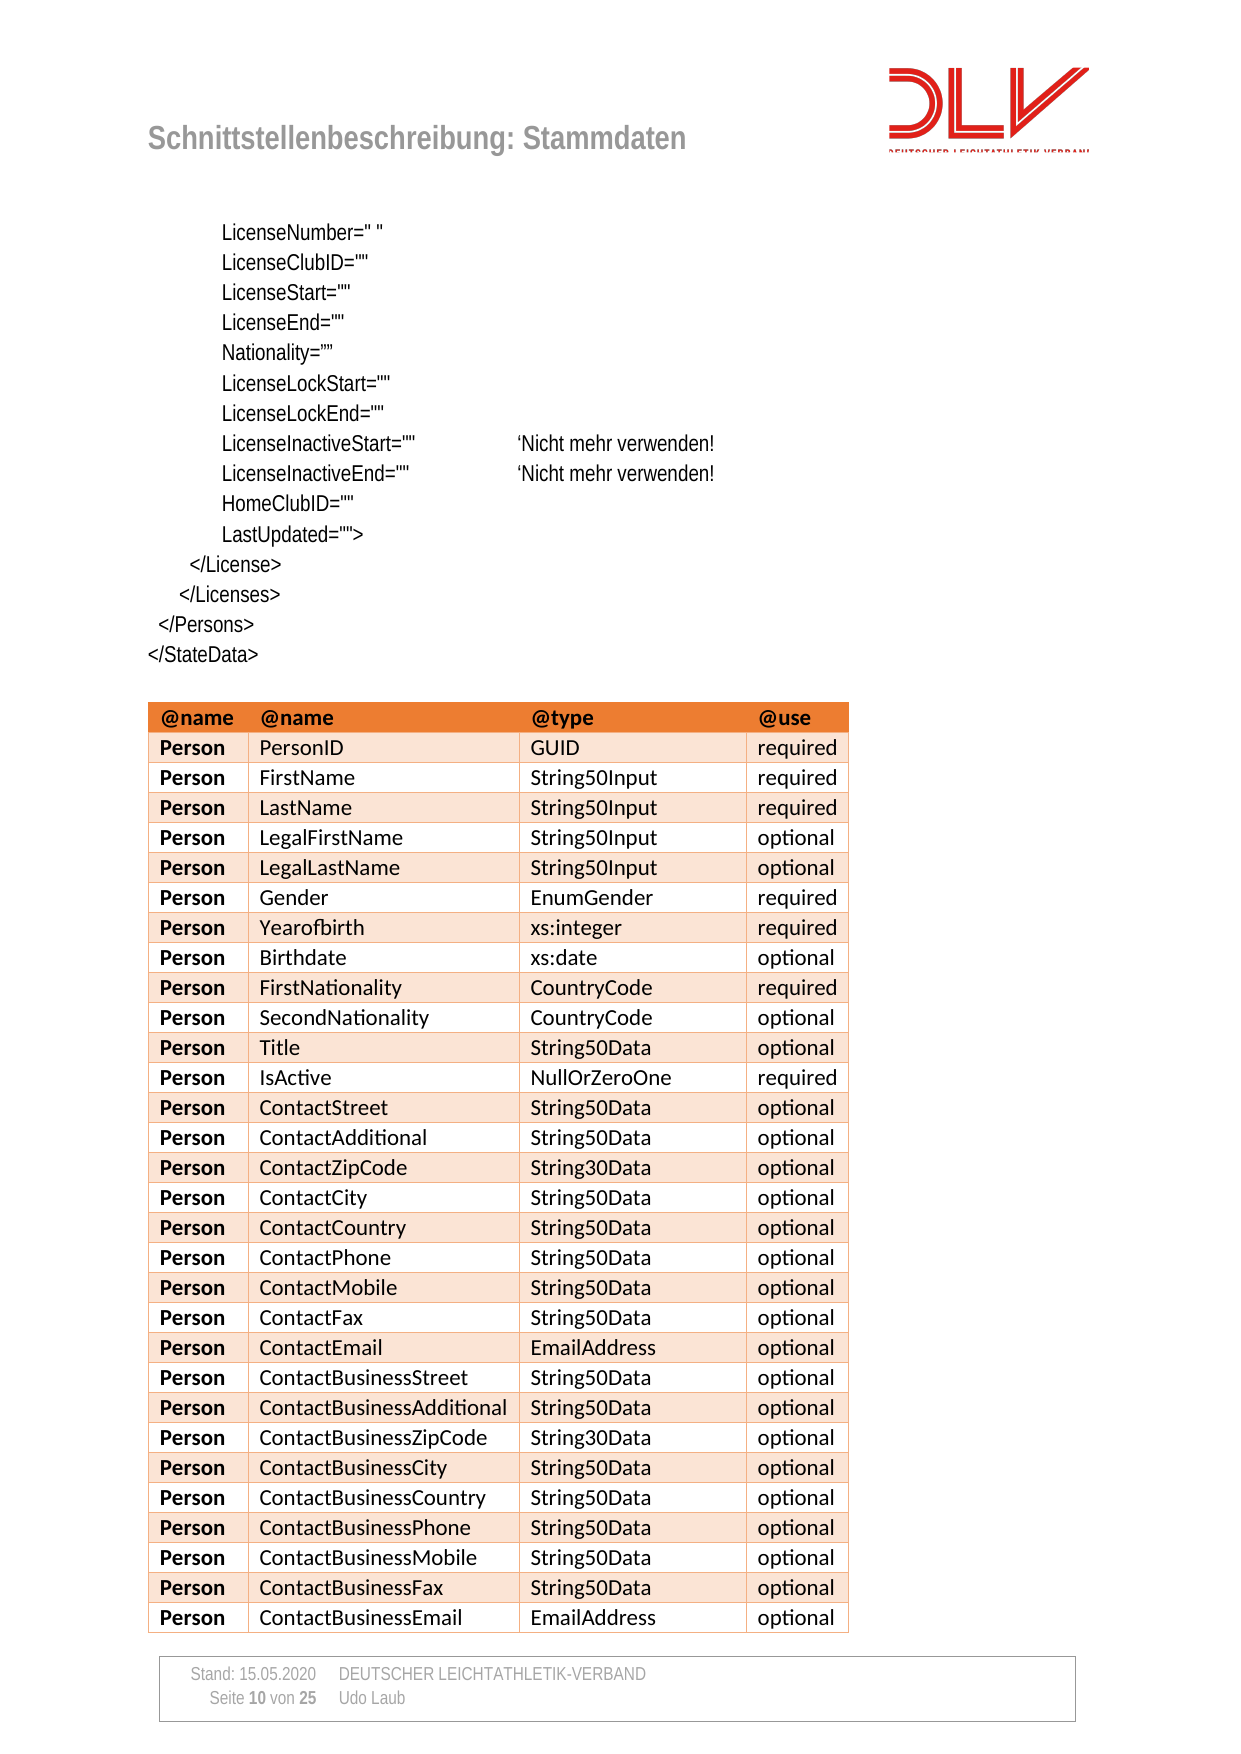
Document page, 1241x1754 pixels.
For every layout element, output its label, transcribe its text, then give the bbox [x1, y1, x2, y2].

text LicenseInactiveStart="" ‘Nicht mehr verwenden! [222, 430, 1092, 456]
table_cell optional [747, 1183, 848, 1212]
table_header @name [149, 703, 248, 732]
table_cell EmailAddress [520, 1333, 746, 1362]
table_cell optional [747, 1513, 848, 1542]
table_cell optional [747, 1393, 848, 1422]
text </Persons> [148, 611, 1092, 638]
table_cell Person [149, 1393, 248, 1422]
table_cell Person [149, 1513, 248, 1542]
table_cell Person [149, 913, 248, 942]
table_cell optional [747, 1093, 848, 1122]
table_cell Person [149, 1093, 248, 1122]
table_cell String50Input [520, 763, 746, 792]
table_cell GUID [520, 733, 746, 762]
table_cell Person [149, 1183, 248, 1212]
text </License> [148, 551, 1092, 577]
table_cell ContactBusinessMobile [249, 1543, 519, 1572]
text LicenseClubID="" [222, 249, 1092, 275]
table_cell CountryCode [520, 1003, 746, 1032]
table_cell Person [149, 1243, 248, 1272]
table_cell optional [747, 1573, 848, 1602]
table_cell Person [149, 793, 248, 822]
table_cell Person [149, 1033, 248, 1062]
table_cell ContactBusinessCountry [249, 1483, 519, 1512]
table_cell Gender [249, 883, 519, 912]
table_cell required [747, 763, 848, 792]
table_cell ContactCity [249, 1183, 519, 1212]
table_cell Yearofbirth [249, 913, 519, 942]
table_cell optional [747, 1603, 848, 1632]
table_cell optional [747, 1423, 848, 1452]
table_cell String50Data [520, 1513, 746, 1542]
table_cell xs:integer [520, 913, 746, 942]
table_cell String50Input [520, 853, 746, 882]
table_cell EnumGender [520, 883, 746, 912]
table_cell required [747, 973, 848, 1002]
table_cell ContactMobile [249, 1273, 519, 1302]
table_cell SecondNationality [249, 1003, 519, 1032]
table_cell Birthdate [249, 943, 519, 972]
table_cell required [747, 733, 848, 762]
table_cell LegalLastName [249, 853, 519, 882]
table_cell optional [747, 1243, 848, 1272]
table_cell Person [149, 1123, 248, 1152]
text LicenseStart="" [222, 279, 1092, 305]
table_cell Person [149, 1153, 248, 1182]
table_cell ContactBusinessCity [249, 1453, 519, 1482]
table_cell String50Data [520, 1123, 746, 1152]
table_cell Person [149, 943, 248, 972]
table_cell optional [747, 1543, 848, 1572]
table_cell Person [149, 1423, 248, 1452]
table_cell String30Data [520, 1423, 746, 1452]
table_cell String50Data [520, 1363, 746, 1392]
table_cell String50Data [520, 1183, 746, 1212]
table_cell optional [747, 1033, 848, 1062]
table_header @type [520, 703, 746, 732]
text LicenseInactiveEnd="" ‘Nicht mehr verwenden! [222, 460, 1092, 487]
table_cell optional [747, 943, 848, 972]
table_cell ContactBusinessFax [249, 1573, 519, 1602]
table_cell FirstName [249, 763, 519, 792]
table_cell optional [747, 1123, 848, 1152]
table_cell optional [747, 1153, 848, 1182]
table_cell String50Data [520, 1573, 746, 1602]
table_cell ContactZipCode [249, 1153, 519, 1182]
table_cell LegalFirstName [249, 823, 519, 852]
table_cell optional [747, 1303, 848, 1332]
table_cell String50Data [520, 1033, 746, 1062]
table_cell FirstNationality [249, 973, 519, 1002]
table_cell String50Input [520, 793, 746, 822]
table_cell CountryCode [520, 973, 746, 1002]
table_cell ContactBusinessStreet [249, 1363, 519, 1392]
table_cell Person [149, 853, 248, 882]
text LicenseLockStart="" [222, 369, 1092, 396]
table_cell optional [747, 1273, 848, 1302]
text LastUpdated=""> [222, 521, 1092, 547]
table_cell ContactBusinessEmail [249, 1603, 519, 1632]
table_cell ContactBusinessAdditional [249, 1393, 519, 1422]
table_cell required [747, 913, 848, 942]
table_cell String50Data [520, 1243, 746, 1272]
table_cell String50Data [520, 1393, 746, 1422]
table_cell EmailAddress [520, 1603, 746, 1632]
table_cell Person [149, 1543, 248, 1572]
table_cell ContactEmail [249, 1333, 519, 1362]
table_cell optional [747, 1213, 848, 1242]
table_cell Person [149, 883, 248, 912]
text </StateData> [148, 641, 1092, 668]
table_cell optional [747, 1363, 848, 1392]
table_cell Person [149, 1603, 248, 1632]
table_cell Person [149, 733, 248, 762]
table_cell Person [149, 1273, 248, 1302]
table_cell Title [249, 1033, 519, 1062]
text LicenseLockEnd="" [222, 400, 1092, 426]
table_cell Person [149, 1453, 248, 1482]
table_cell Person [149, 973, 248, 1002]
table_cell String50Data [520, 1483, 746, 1512]
table_cell String50Input [520, 823, 746, 852]
table_cell optional [747, 853, 848, 882]
picture [888, 67, 1089, 152]
table_cell ContactFax [249, 1303, 519, 1332]
text </Licenses> [148, 581, 1092, 607]
table_cell Person [149, 1213, 248, 1242]
table_cell ContactBusinessZipCode [249, 1423, 519, 1452]
table_cell LastName [249, 793, 519, 822]
table_cell optional [747, 823, 848, 852]
table_cell Person [149, 1333, 248, 1362]
text LicenseEnd="" [222, 309, 1092, 336]
table_cell String50Data [520, 1273, 746, 1302]
table_cell String50Data [520, 1303, 746, 1332]
table_cell String50Data [520, 1543, 746, 1572]
table_cell ContactBusinessPhone [249, 1513, 519, 1542]
table_cell Person [149, 1003, 248, 1032]
table_cell required [747, 883, 848, 912]
table_cell PersonID [249, 733, 519, 762]
table_cell Person [149, 1573, 248, 1602]
table_cell Person [149, 1483, 248, 1512]
table_cell Person [149, 1063, 248, 1092]
table_cell ContactCountry [249, 1213, 519, 1242]
table_cell IsActive [249, 1063, 519, 1092]
table_cell String50Data [520, 1213, 746, 1242]
table_header @use [747, 703, 848, 732]
table_header @name [249, 703, 519, 732]
table_cell String30Data [520, 1153, 746, 1182]
table_cell ContactPhone [249, 1243, 519, 1272]
table_cell optional [747, 1003, 848, 1032]
table_cell xs:date [520, 943, 746, 972]
table_cell Person [149, 1303, 248, 1332]
table_cell Person [149, 763, 248, 792]
text HomeClubID="" [222, 490, 1092, 517]
table_cell optional [747, 1483, 848, 1512]
text LicenseNumber=" " [222, 218, 1092, 245]
table_cell optional [747, 1453, 848, 1482]
table_cell String50Data [520, 1453, 746, 1482]
table_cell Person [149, 823, 248, 852]
table_cell String50Data [520, 1093, 746, 1122]
table_cell ContactStreet [249, 1093, 519, 1122]
table_cell Person [149, 1363, 248, 1392]
text Nationality=”” [222, 339, 1092, 366]
table_cell required [747, 1063, 848, 1092]
table_cell ContactAdditional [249, 1123, 519, 1152]
table_cell optional [747, 1333, 848, 1362]
table_cell required [747, 793, 848, 822]
table_cell NullOrZeroOne [520, 1063, 746, 1092]
